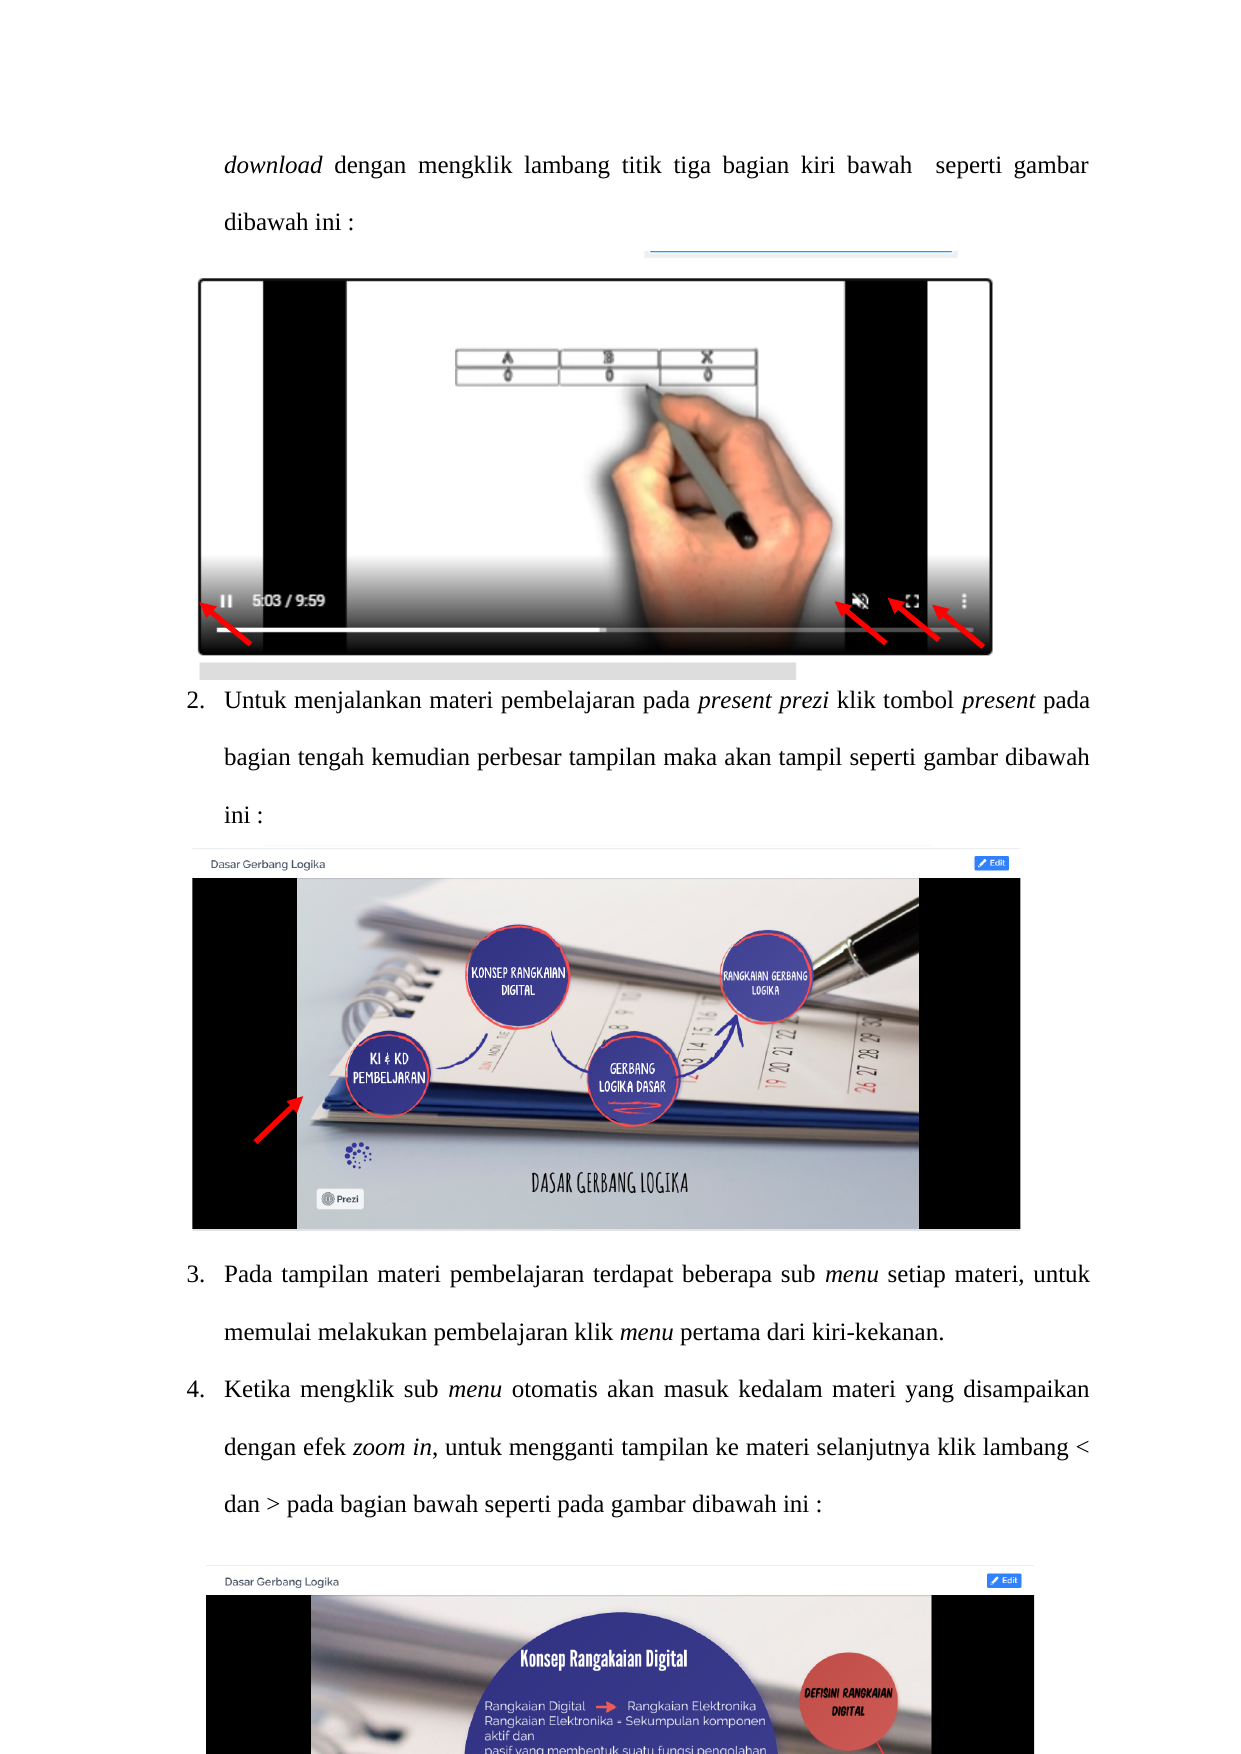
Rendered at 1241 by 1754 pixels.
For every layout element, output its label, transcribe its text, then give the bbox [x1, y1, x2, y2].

picture [181, 251, 1010, 680]
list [186, 150, 1090, 236]
picture [206, 1564, 1035, 1754]
list Ketika mengklik sub menu otomatis akan masuk kedalam materi yang disampaikan dengan efek zoom in, untuk mengganti tampilan ke materi selanjutnya klik lambang < dan > pada bagian bawah seperti pada gambar dibawah ini : [186, 1374, 1090, 1518]
list Pada tampilan materi pembelajaran terdapat beberapa sub menu setiap materi, untuk memulai melakukan pembelajaran klik menu pertama dari kiri-kekanan. [186, 1259, 1090, 1346]
picture [192, 845, 1021, 1231]
list Untuk menjalankan materi pembelajaran pada present prezi klik tombol present pada bagian tengah kemudian perbesar tampilan maka akan tampil seperti gambar dibawah ini : [186, 685, 1090, 829]
